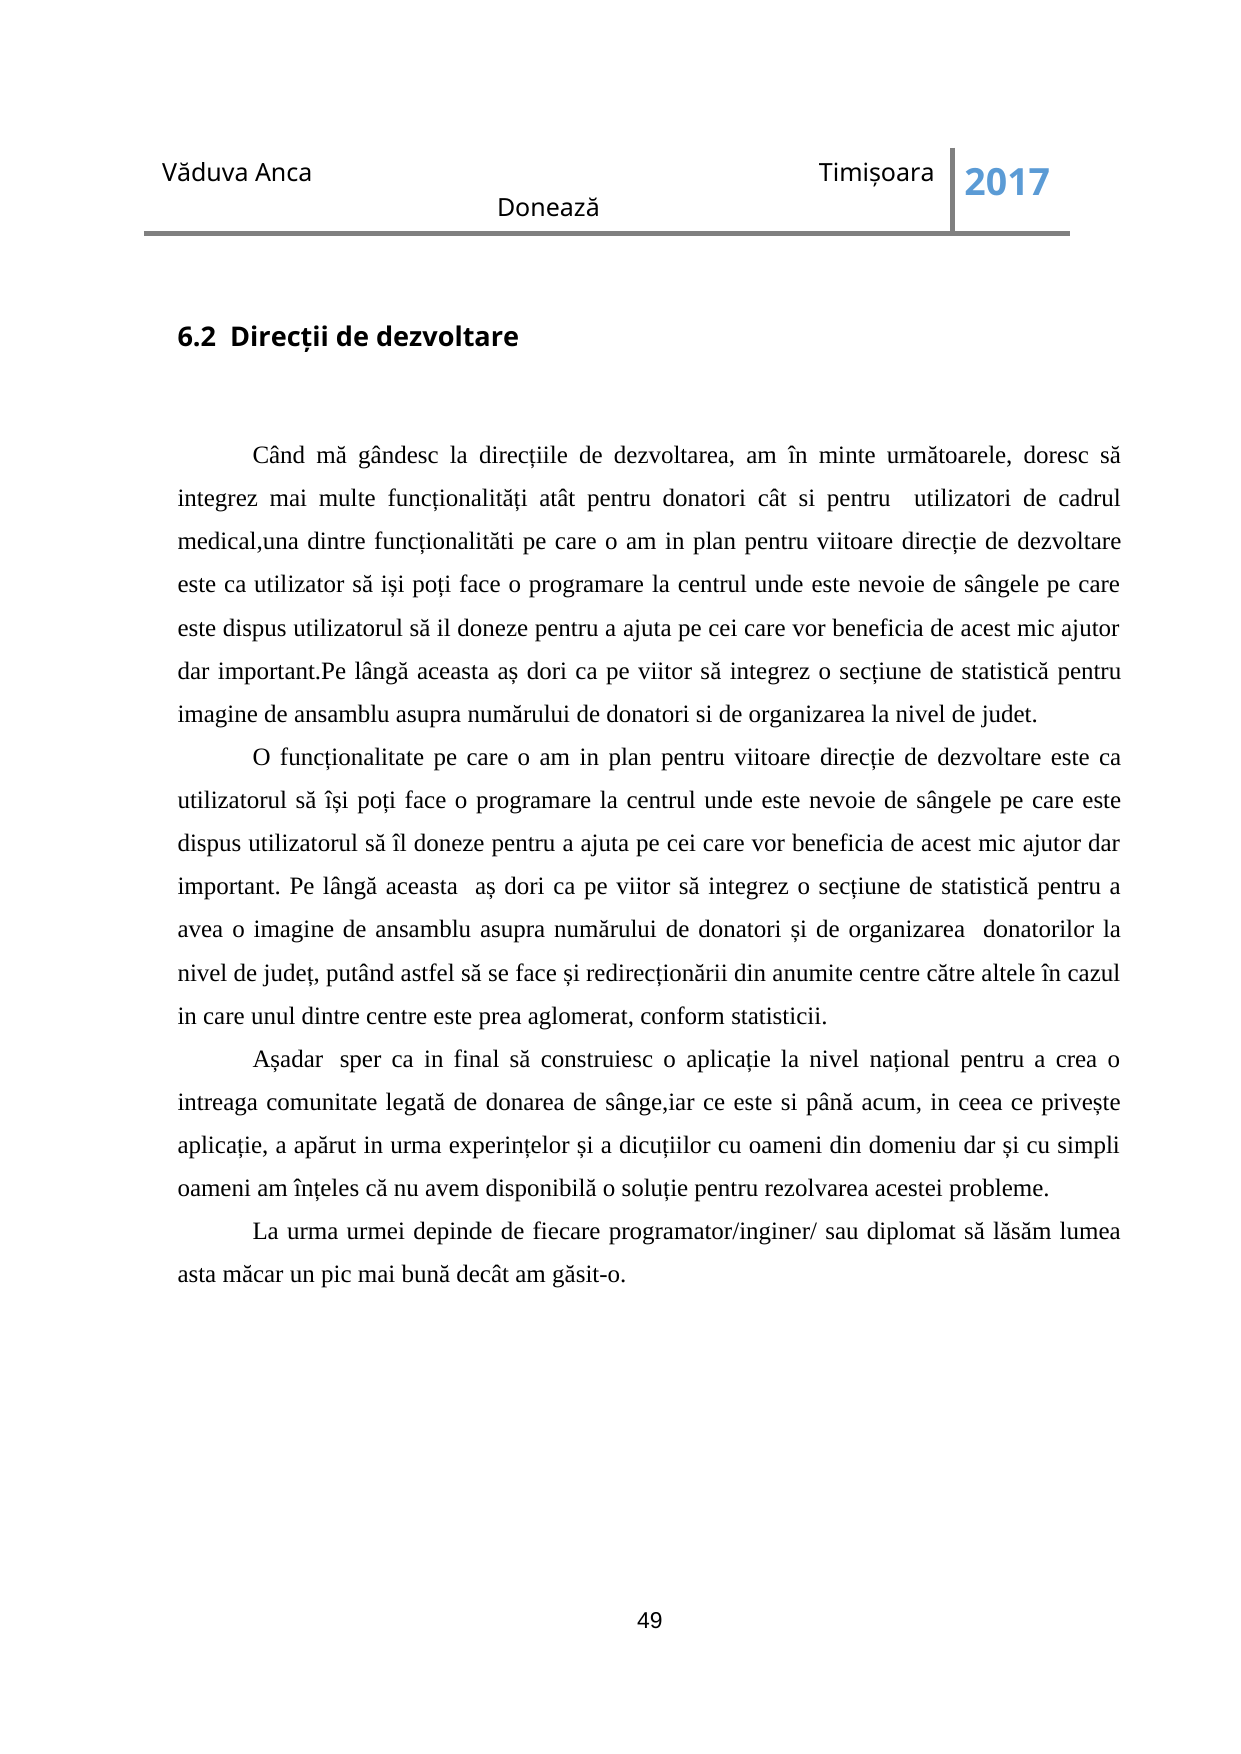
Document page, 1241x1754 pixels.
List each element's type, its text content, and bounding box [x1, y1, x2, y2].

text Când mă gândesc la direcțiile de dezvoltarea, am în minte următoarele, doresc să integrez mai multe funcționalități atât pentru donatori cât si pentru utilizatori de cadrul medical,una dintre funcționalităti pe care o am in plan pentru viitoare direcție de dezvoltare este ca utilizator să iși poți face o programare la centrul unde este nevoie de sângele pe care este dispus utilizatorul să il doneze pentru a ajuta pe cei care vor beneficia de acest mic ajutor dar important.Pe lângă aceasta aș dori ca pe viitor să integrez o secțiune de statistică pentru imagine de ansamblu asupra numărului de donatori si de organizarea la nivel de judet. [177, 440, 1122, 728]
text La urma urmei depinde de fiecare programator/inginer/ sau diplomat să lăsăm lumea asta măcar un pic mai bună decât am găsit-o. [177, 1216, 1122, 1288]
text O funcționalitate pe care o am in plan pentru viitoare direcție de dezvoltare este ca utilizatorul să își poți face o programare la centrul unde este nevoie de sângele pe care este dispus utilizatorul să îl doneze pentru a ajuta pe cei care vor beneficia de acest mic ajutor dar important. Pe lângă aceasta aș dori ca pe viitor să integrez o secțiune de statistică pentru a avea o imagine de ansamblu asupra numărului de donatori și de organizarea donatorilor la nivel de județ, putând astfel să se face și redirecționării din anumite centre către altele în cazul in care unul dintre centre este prea aglomerat, conform statisticii. [177, 742, 1122, 1029]
text Așadar sper ca in final să construiesc o aplicație la nivel național pentru a crea o intreaga comunitate legată de donarea de sânge,iar ce este si până acum, in ceea ce privește aplicație, a apărut in urma experințelor și a dicuțiilor cu oameni din domeniu dar și cu simpli oameni am înțeles că nu avem disponibilă o soluție pentru rezolvarea acestei probleme. [177, 1044, 1122, 1202]
subtitle 6.2 Direcții de dezvoltare [177, 317, 1122, 354]
